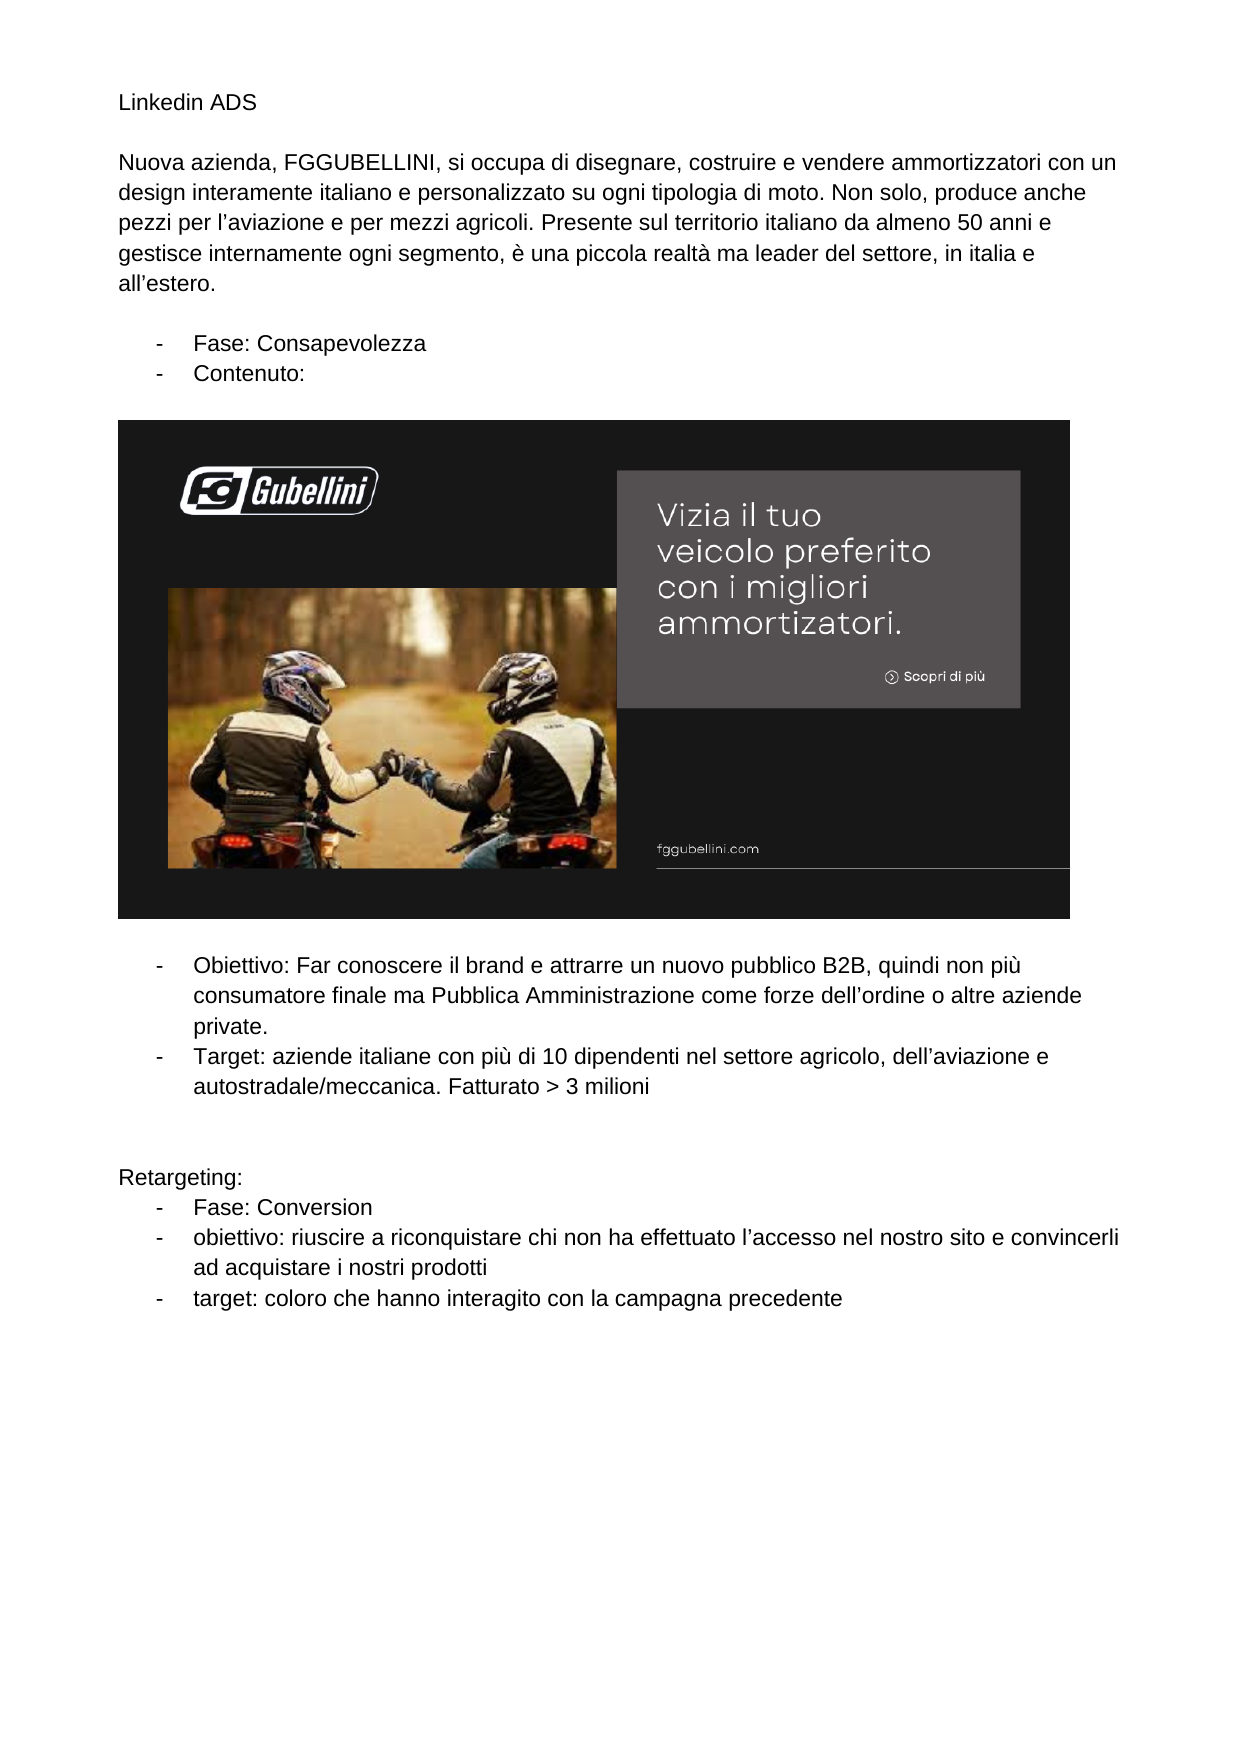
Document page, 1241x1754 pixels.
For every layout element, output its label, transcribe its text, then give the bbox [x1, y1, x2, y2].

text Linkedin ADS [118, 88, 1122, 115]
list Contenuto: [156, 360, 1122, 387]
text Nuova azienda, FGGUBELLINI, si occupa di disegnare, costruire e vendere ammortizzatori con un design interamente italiano e personalizzato su ogni tipologia di moto. Non solo, produce anche pezzi per l’aviazione e per mezzi agricoli. Presente sul territorio italiano da almeno 50 anni e gestisce internamente ogni segmento, è una piccola realtà ma leader del settore, in italia e all’estero. [118, 149, 1122, 296]
list Obiettivo: Far conoscere il brand e attrarre un nuovo pubblico B2B, quindi non più consumatore finale ma Pubblica Amministrazione come forze dell’ordine o altre aziende private. [156, 952, 1122, 1039]
list Fase: Conversion [156, 1194, 1122, 1220]
list Fase: Consapevolezza [156, 330, 1122, 357]
list Target: aziende italiane con più di 10 dipendenti nel settore agricolo, dell’aviazione e autostradale/meccanica. Fatturato > 3 milioni [156, 1043, 1122, 1099]
list target: coloro che hanno interagito con la campagna precedente [156, 1284, 1122, 1311]
picture [118, 420, 1070, 919]
list obiettivo: riuscire a riconquistare chi non ha effettuato l’accesso nel nostro sito e convincerli ad acquistare i nostri prodotti [156, 1224, 1122, 1281]
text Retargeting: [118, 1164, 1122, 1190]
